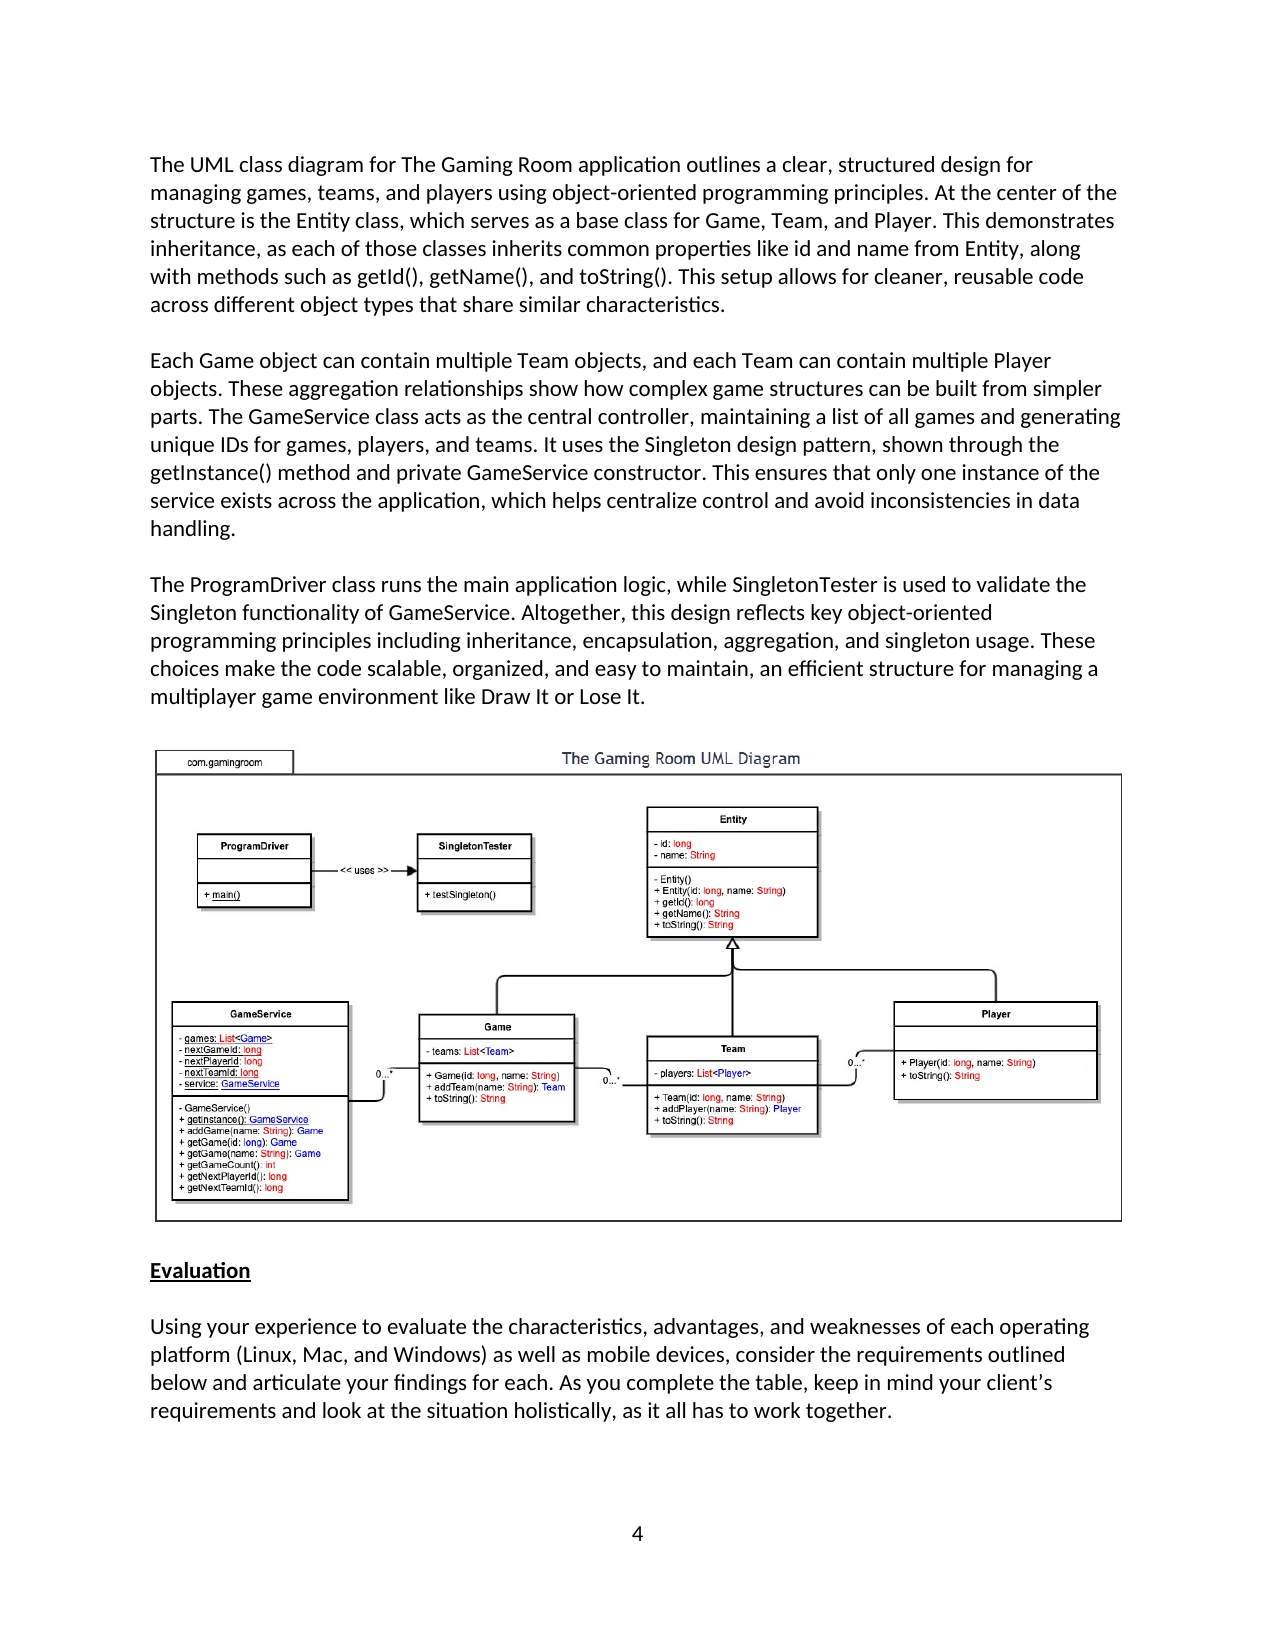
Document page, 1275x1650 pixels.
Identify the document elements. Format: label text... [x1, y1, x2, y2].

text The ProgramDriver class runs the main application logic, while SingletonTester is used to validate the Singleton functionality of GameService. Altogether, this design reflects key object-oriented programming principles including inheritance, encapsulation, aggregation, and singleton usage. These choices make the code scalable, organized, and easy to maintain, an efficient structure for managing a multiplayer game environment like Draw It or Lose It. [150, 570, 1125, 710]
subtitle Evaluation [150, 1256, 1125, 1284]
text Each Game object can contain multiple Team objects, and each Team can contain multiple Player objects. These aggregation relationships show how complex game structures can be built from simpler parts. The GameService class acts as the central controller, maintaining a list of all games and generating unique IDs for games, players, and teams. It uses the Singleton design pattern, shown through the getInstance() method and private GameService constructor. This ensures that only one instance of the service exists across the application, which helps centralize control and avoid inconsistencies in data handling. [150, 346, 1125, 542]
text The UML class diagram for The Gaming Room application outlines a clear, structured design for managing games, teams, and players using object-oriented programming principles. At the center of the structure is the Entity class, which serves as a base class for Game, Team, and Player. This demonstrates inheritance, as each of those classes inherits common properties like id and name from Entity, along with methods such as getId(), getName(), and toString(). This setup allows for cleaner, reusable code across different object types that share similar characteristics. [150, 150, 1125, 318]
picture [150, 738, 1125, 1228]
text Using your experience to evaluate the characteristics, advantages, and weaknesses of each operating platform (Linux, Mac, and Windows) as well as mobile devices, consider the requirements outlined below and articulate your findings for each. As you complete the table, keep in mind your client’s requirements and look at the situation holistically, as it all has to work together. [150, 1312, 1125, 1424]
